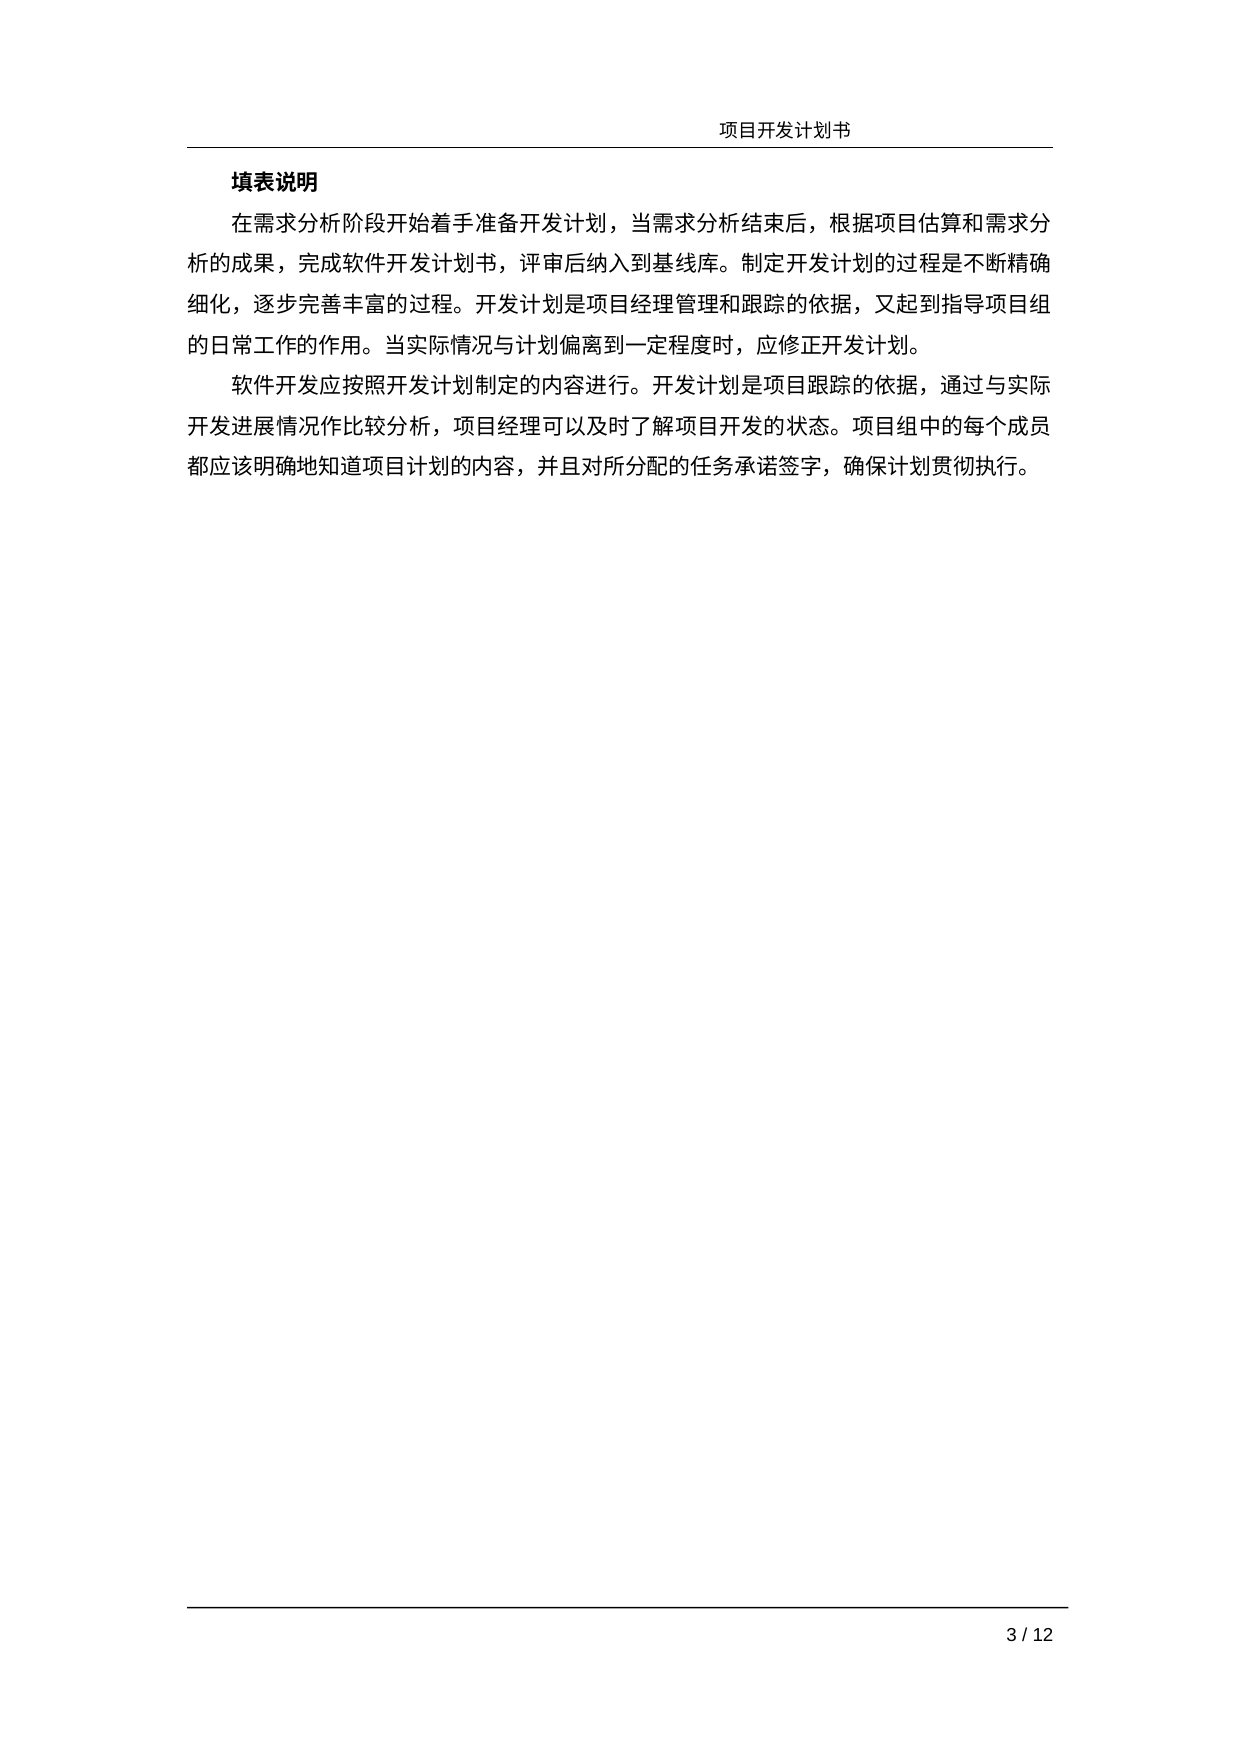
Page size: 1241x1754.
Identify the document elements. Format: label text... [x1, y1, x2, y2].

text 填表说明 [187, 165, 1053, 197]
text 软件开发应按照开发计划制定的内容进行。开发计划是项目跟踪的依据，通过与实际开发进展情况作比较分析，项目经理可以及时了解项目开发的状态。项目组中的每个成员都应该明确地知道项目计划的内容，并且对所分配的任务承诺签字，确保计划贯彻执行。 [187, 368, 1053, 481]
text 在需求分析阶段开始着手准备开发计划，当需求分析结束后，根据项目估算和需求分析的成果，完成软件开发计划书，评审后纳入到基线库。制定开发计划的过程是不断精确细化，逐步完善丰富的过程。开发计划是项目经理管理和跟踪的依据，又起到指导项目组的日常工作的作用。当实际情况与计划偏离到一定程度时，应修正开发计划。 [187, 205, 1053, 360]
